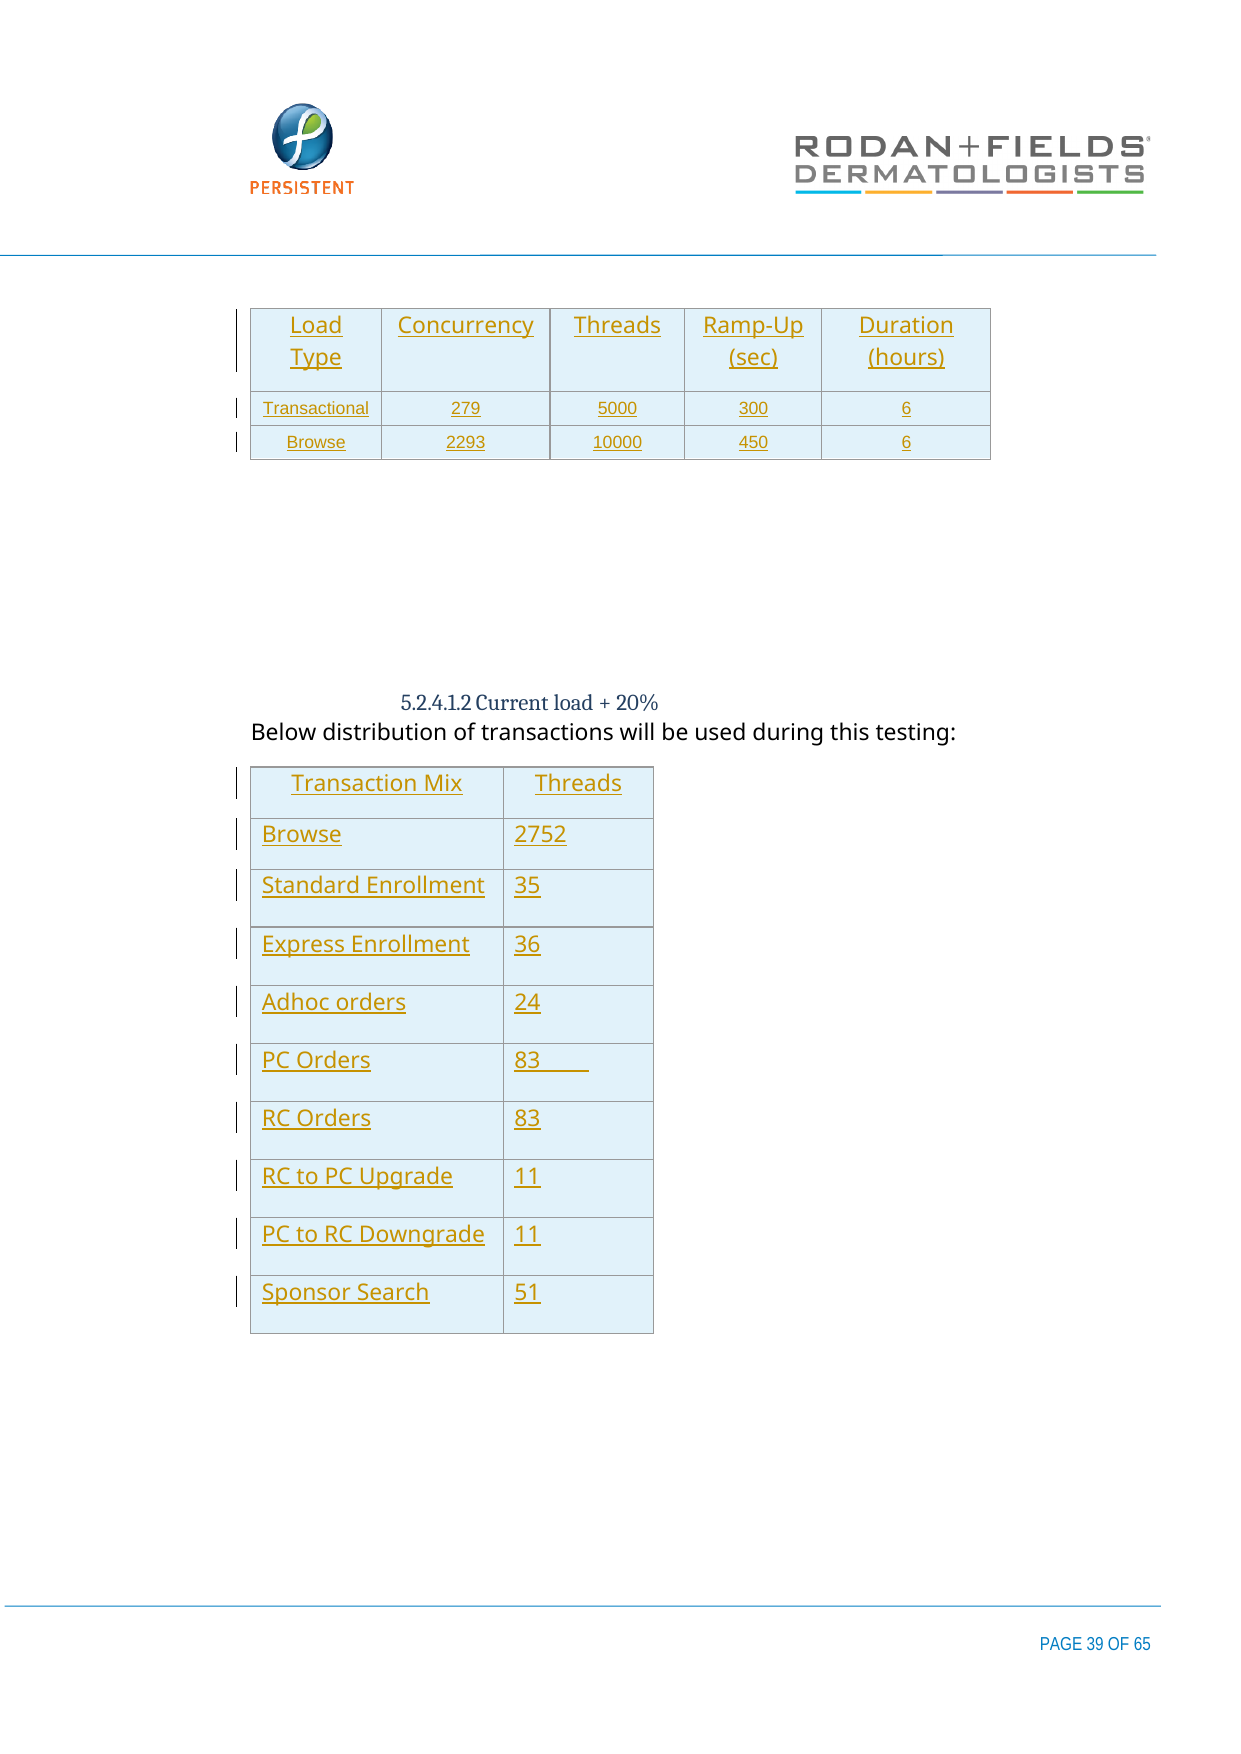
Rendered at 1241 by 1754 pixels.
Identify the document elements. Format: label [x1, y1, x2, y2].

picture [795, 136, 1151, 194]
picture [250, 94, 354, 194]
